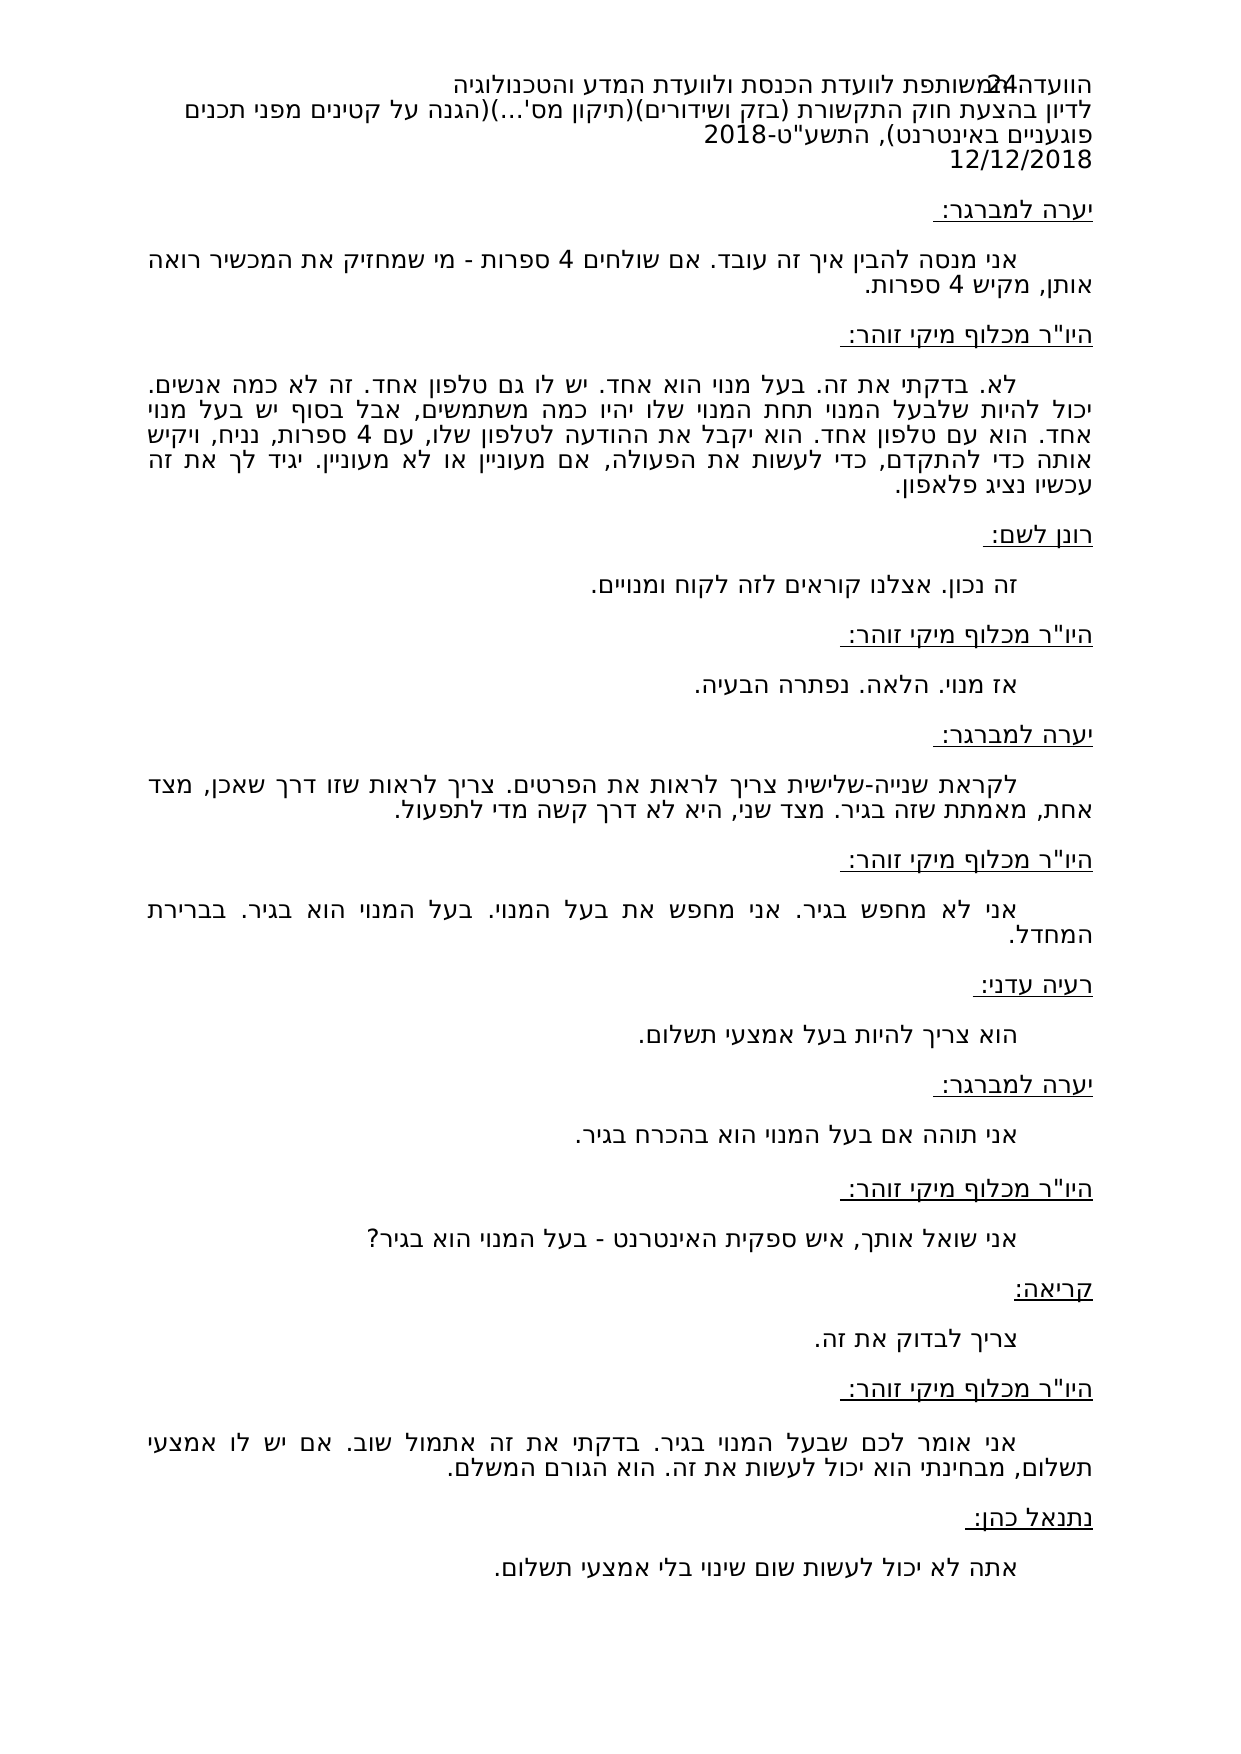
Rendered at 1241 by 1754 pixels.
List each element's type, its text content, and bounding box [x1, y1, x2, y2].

text לקראת שנייה-שלישית צריך לראות את הפרטים. צריך לראות שזו דרך שאכן, מצד אחת, מאמתת שזה בגיר. מצד שני, היא לא דרך קשה מדי לתפעול. [147, 774, 1093, 824]
text << יור >> היו"ר מכלוף מיקי זוהר: << יור >> [147, 1178, 1093, 1203]
text קריאה: [147, 1278, 1093, 1303]
text << יור >> היו"ר מכלוף מיקי זוהר: << יור >> [147, 1378, 1093, 1403]
text אתה לא יכול לעשות שום שינוי בלי אמצעי תשלום. [147, 1556, 1093, 1581]
text צריך לבדוק את זה. [147, 1328, 1093, 1353]
text אני מנסה להבין איך זה עובד. אם שולחים 4 ספרות - מי שמחזיק את המכשיר רואה אותן, מקיש 4 ספרות. [147, 249, 1093, 299]
text << אורח >> רעיה עדני: << אורח >> [147, 974, 1093, 999]
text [147, 199, 1093, 224]
text << יור >> היו"ר מכלוף מיקי זוהר: << יור >> [147, 849, 1093, 874]
text << אורח >> רונן לשם: << אורח >> [147, 524, 1093, 549]
text << אורח >> יערה למברגר: << אורח >> [147, 1074, 1093, 1099]
text אני תוהה אם בעל המנוי הוא בהכרח בגיר. [147, 1124, 1093, 1149]
text << יור >> היו"ר מכלוף מיקי זוהר: << יור >> [147, 624, 1093, 649]
text הוא צריך להיות בעל אמצעי תשלום. [147, 1024, 1093, 1049]
text לא. בדקתי את זה. בעל מנוי הוא אחד. יש לו גם טלפון אחד. זה לא כמה אנשים. יכול להיות שלבעל המנוי תחת המנוי שלו יהיו כמה משתמשים, אבל בסוף יש בעל מנוי אחד. הוא עם טלפון אחד. הוא יקבל את ההודעה לטלפון שלו, עם 4 ספרות, נניח, ויקיש אותה כדי להתקדם, כדי לעשות את הפעולה, אם מעוניין או לא מעוניין. יגיד לך את זה עכשיו נציג פלאפון. [147, 374, 1093, 499]
text אז מנוי. הלאה. נפתרה הבעיה. [147, 674, 1093, 699]
text זה נכון. אצלנו קוראים לזה לקוח ומנויים. [147, 574, 1093, 599]
text << אורח >> נתנאל כהן: << אורח >> [147, 1506, 1093, 1531]
text << אורח >> יערה למברגר: << אורח >> [147, 724, 1093, 749]
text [147, 324, 1093, 349]
text אני אומר לכם שבעל המנוי בגיר. בדקתי את זה אתמול שוב. אם יש לו אמצעי תשלום, מבחינתי הוא יכול לעשות את זה. הוא הגורם המשלם. [147, 1431, 1093, 1481]
text אני לא מחפש בגיר. אני מחפש את בעל המנוי. בעל המנוי הוא בגיר. בברירת המחדל. [147, 899, 1093, 949]
text אני שואל אותך, איש ספקית האינטרנט - בעל המנוי הוא בגיר? [147, 1228, 1093, 1253]
